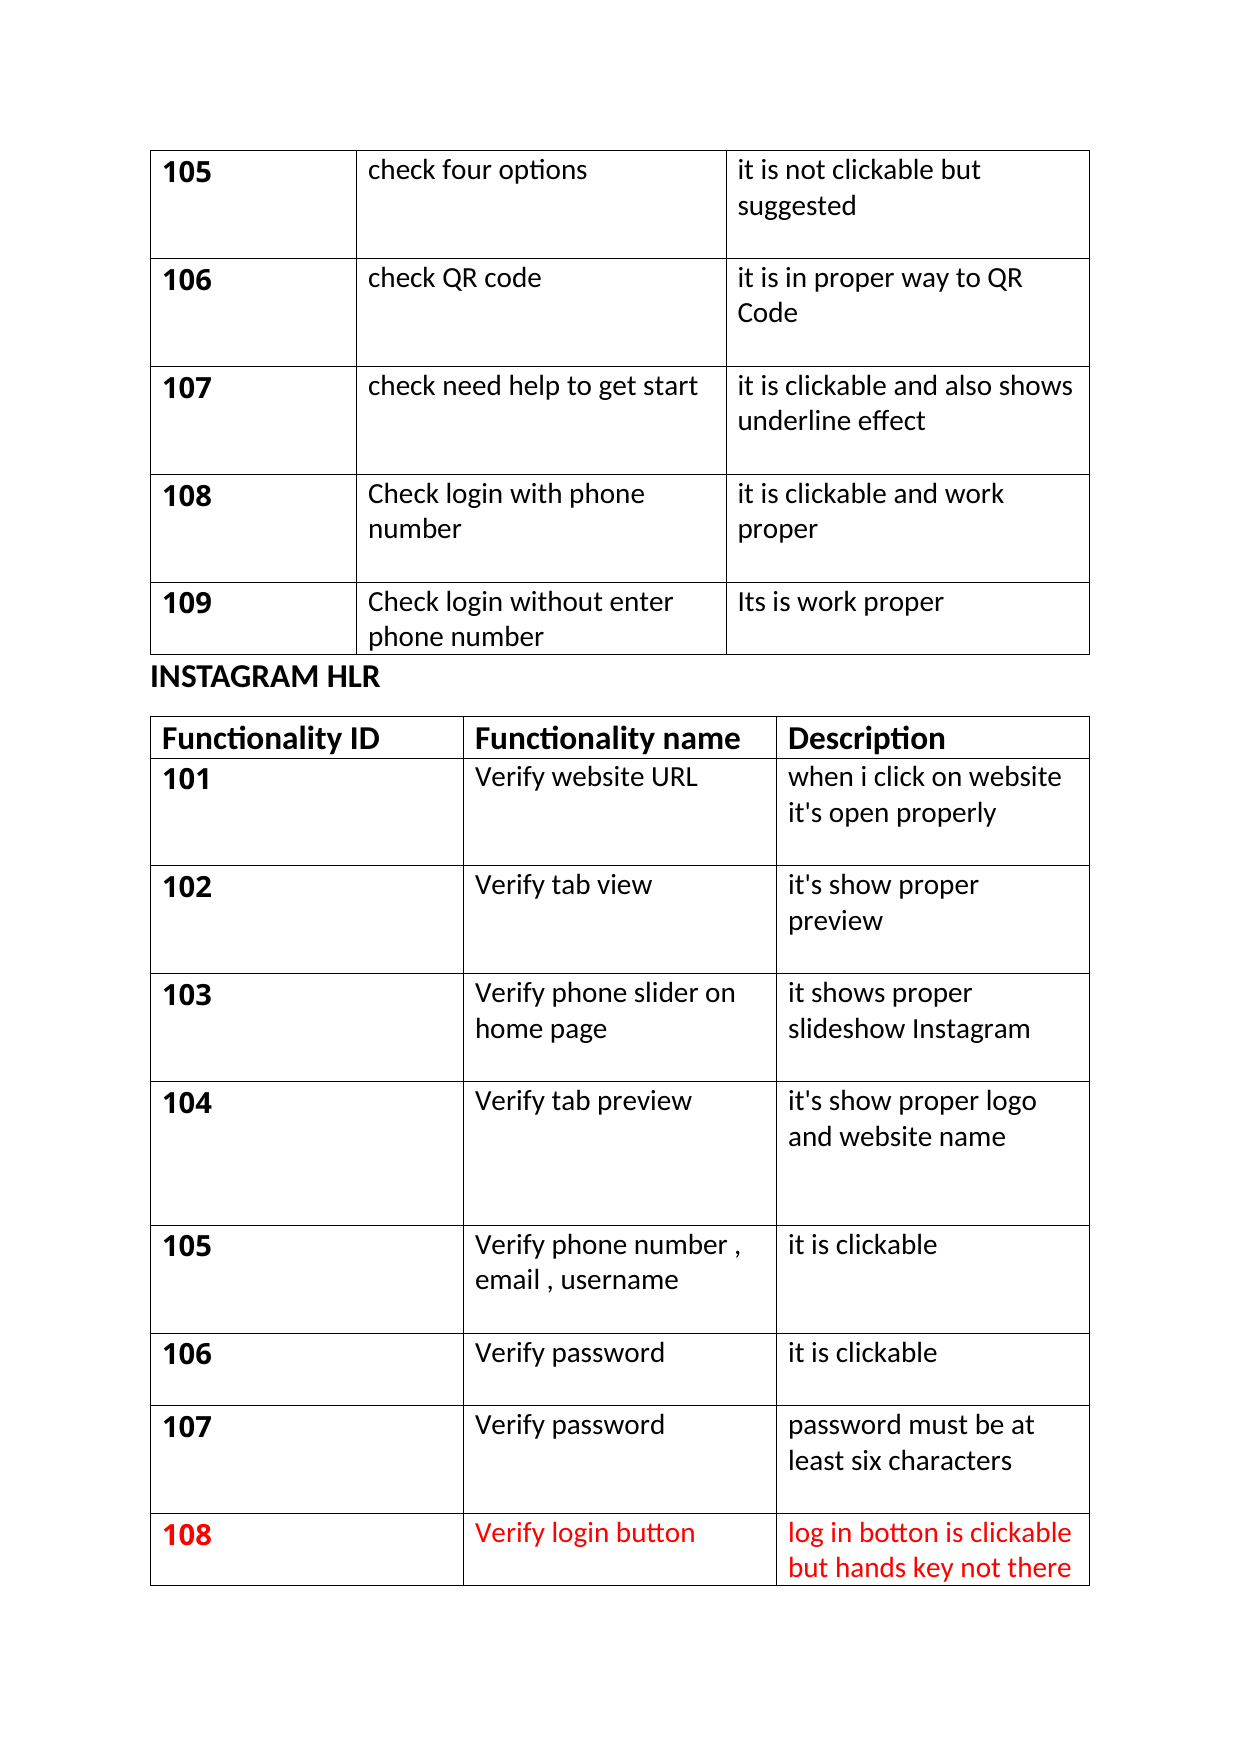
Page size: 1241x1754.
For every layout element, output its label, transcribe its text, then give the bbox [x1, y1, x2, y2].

table_cell it shows proper slideshow Instagram [777, 974, 1089, 1081]
table_cell Its is work proper [727, 583, 1089, 654]
table_cell Verify password [464, 1334, 776, 1405]
table_cell when i click on website it's open properly [777, 759, 1089, 865]
table_cell Verify tab view [464, 866, 776, 973]
table_cell 108 [151, 1514, 463, 1585]
table_cell 102 [151, 866, 463, 973]
table_cell Verify login button [464, 1514, 776, 1585]
table_cell it is not clickable but suggested [727, 151, 1089, 258]
table_cell Verify phone number , email , username [464, 1226, 776, 1333]
table_cell it is clickable and also shows underline effect [727, 367, 1089, 474]
table_cell Verify tab preview [464, 1082, 776, 1225]
table_cell password must be at least six characters [777, 1406, 1089, 1513]
table_cell it is clickable and work proper [727, 475, 1089, 582]
table_cell 106 [151, 1334, 463, 1405]
table_cell check QR code [357, 259, 726, 366]
table_cell it is in proper way to QR Code [727, 259, 1089, 366]
table_cell Check login with phone number [357, 475, 726, 582]
table_header Description [777, 717, 1089, 757]
table_cell 107 [151, 367, 356, 474]
table_cell Verify password [464, 1406, 776, 1513]
table_cell it's show proper preview [777, 866, 1089, 973]
table_cell check four options [357, 151, 726, 258]
table_cell 107 [151, 1406, 463, 1513]
table_header Functionality ID [151, 717, 463, 757]
table_cell 103 [151, 974, 463, 1081]
table_cell 105 [151, 1226, 463, 1333]
table_cell 109 [151, 583, 356, 654]
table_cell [777, 1514, 1089, 1585]
table_cell Check login without enter phone number [357, 583, 726, 654]
text INSTAGRAM HLR [150, 655, 1090, 696]
table_cell it is clickable [777, 1334, 1089, 1405]
table_header Functionality name [464, 717, 776, 757]
table_cell 108 [151, 475, 356, 582]
table_cell check need help to get start [357, 367, 726, 474]
table_cell 101 [151, 759, 463, 865]
table_cell it's show proper logo and website name [777, 1082, 1089, 1225]
table_cell 105 [151, 151, 356, 258]
table_cell 104 [151, 1082, 463, 1225]
table_cell 106 [151, 259, 356, 366]
table_cell Verify website URL [464, 759, 776, 865]
table_cell it is clickable [777, 1226, 1089, 1333]
table_cell Verify phone slider on home page [464, 974, 776, 1081]
